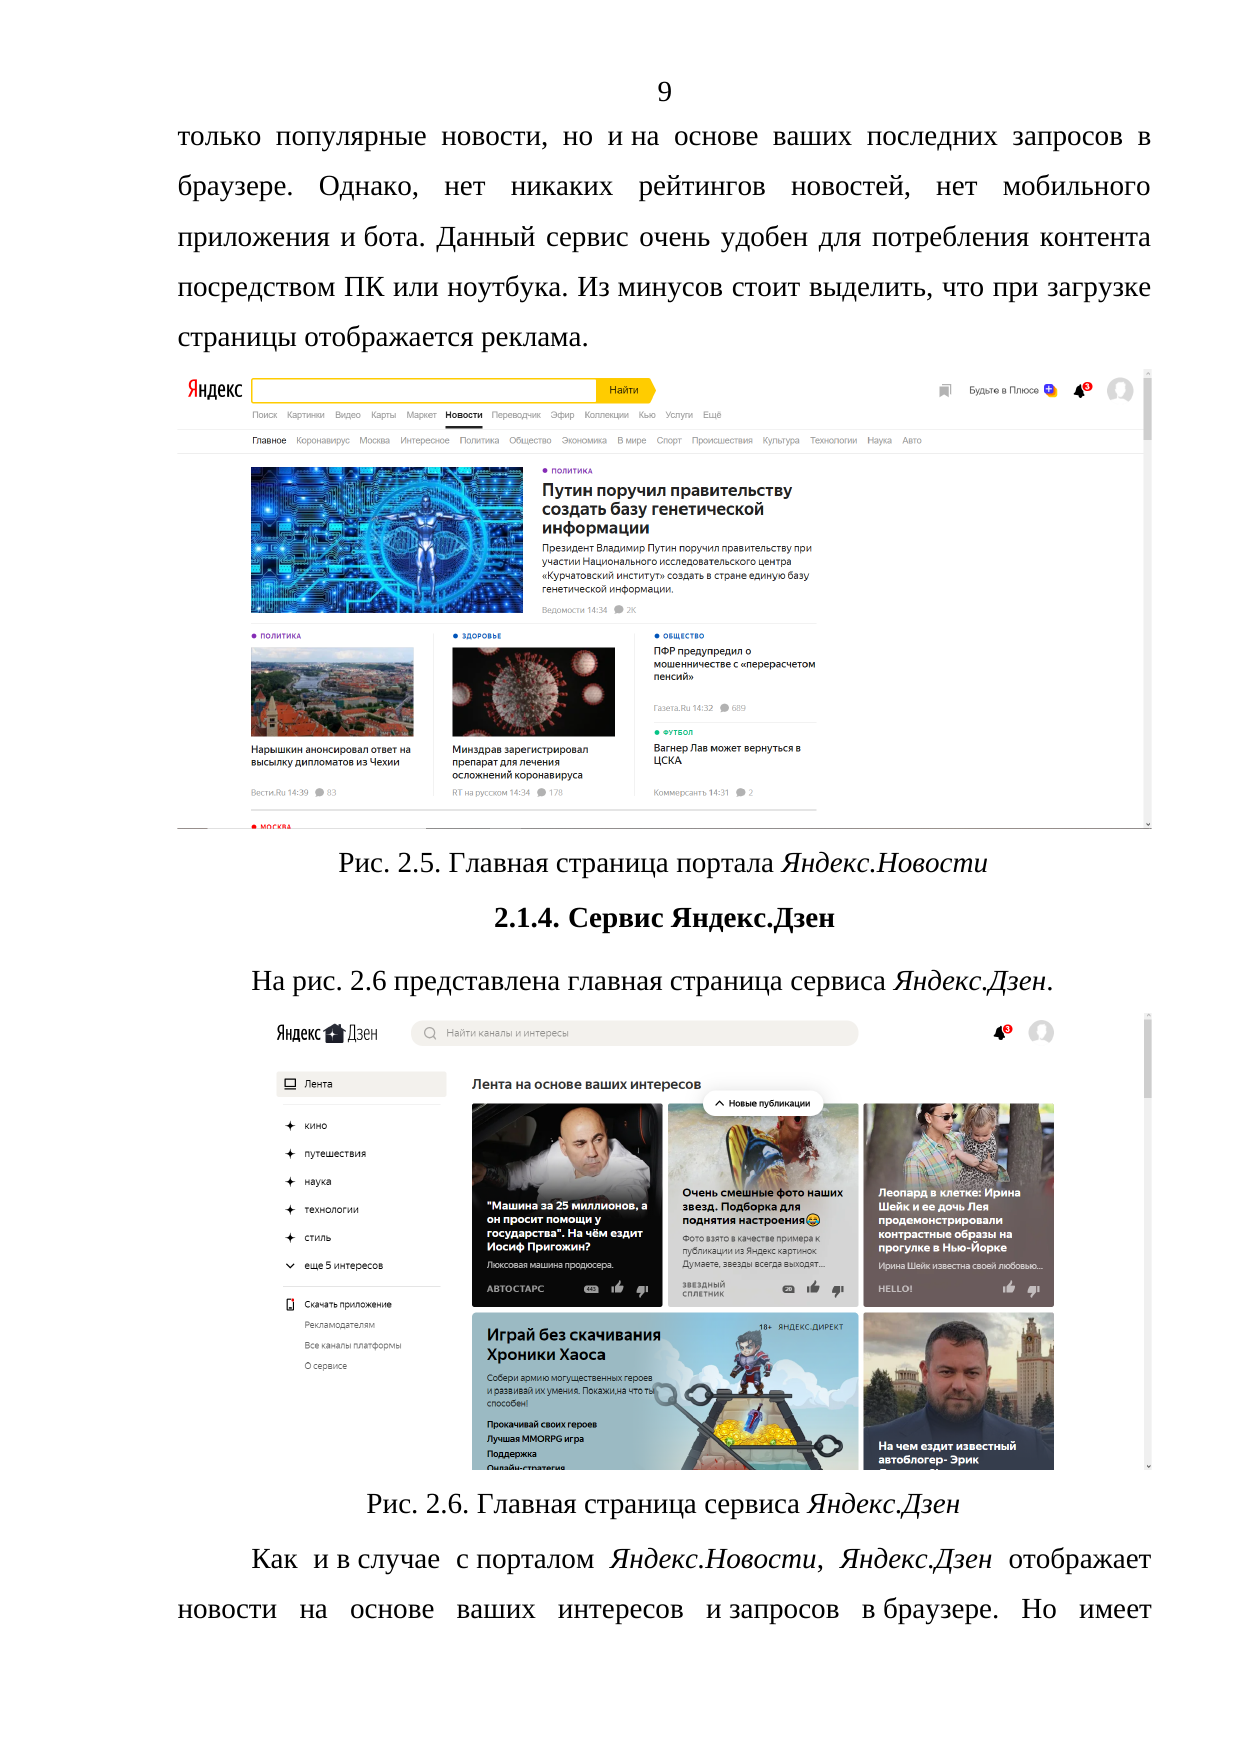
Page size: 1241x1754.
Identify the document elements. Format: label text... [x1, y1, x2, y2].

text На рис. 2.6 представлена главная страница сервиса Яндекс.Дзен. [177, 963, 1152, 996]
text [177, 1541, 1152, 1625]
list Сервис Яндекс.Дзен [177, 900, 1152, 933]
text Рис. 2.5. Главная страница портала Яндекс.Новости [177, 846, 1152, 879]
picture [177, 1013, 1152, 1470]
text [177, 118, 1152, 353]
picture [177, 369, 1152, 829]
text Рис. 2.6. Главная страница сервиса Яндекс.Дзен [177, 1487, 1152, 1520]
